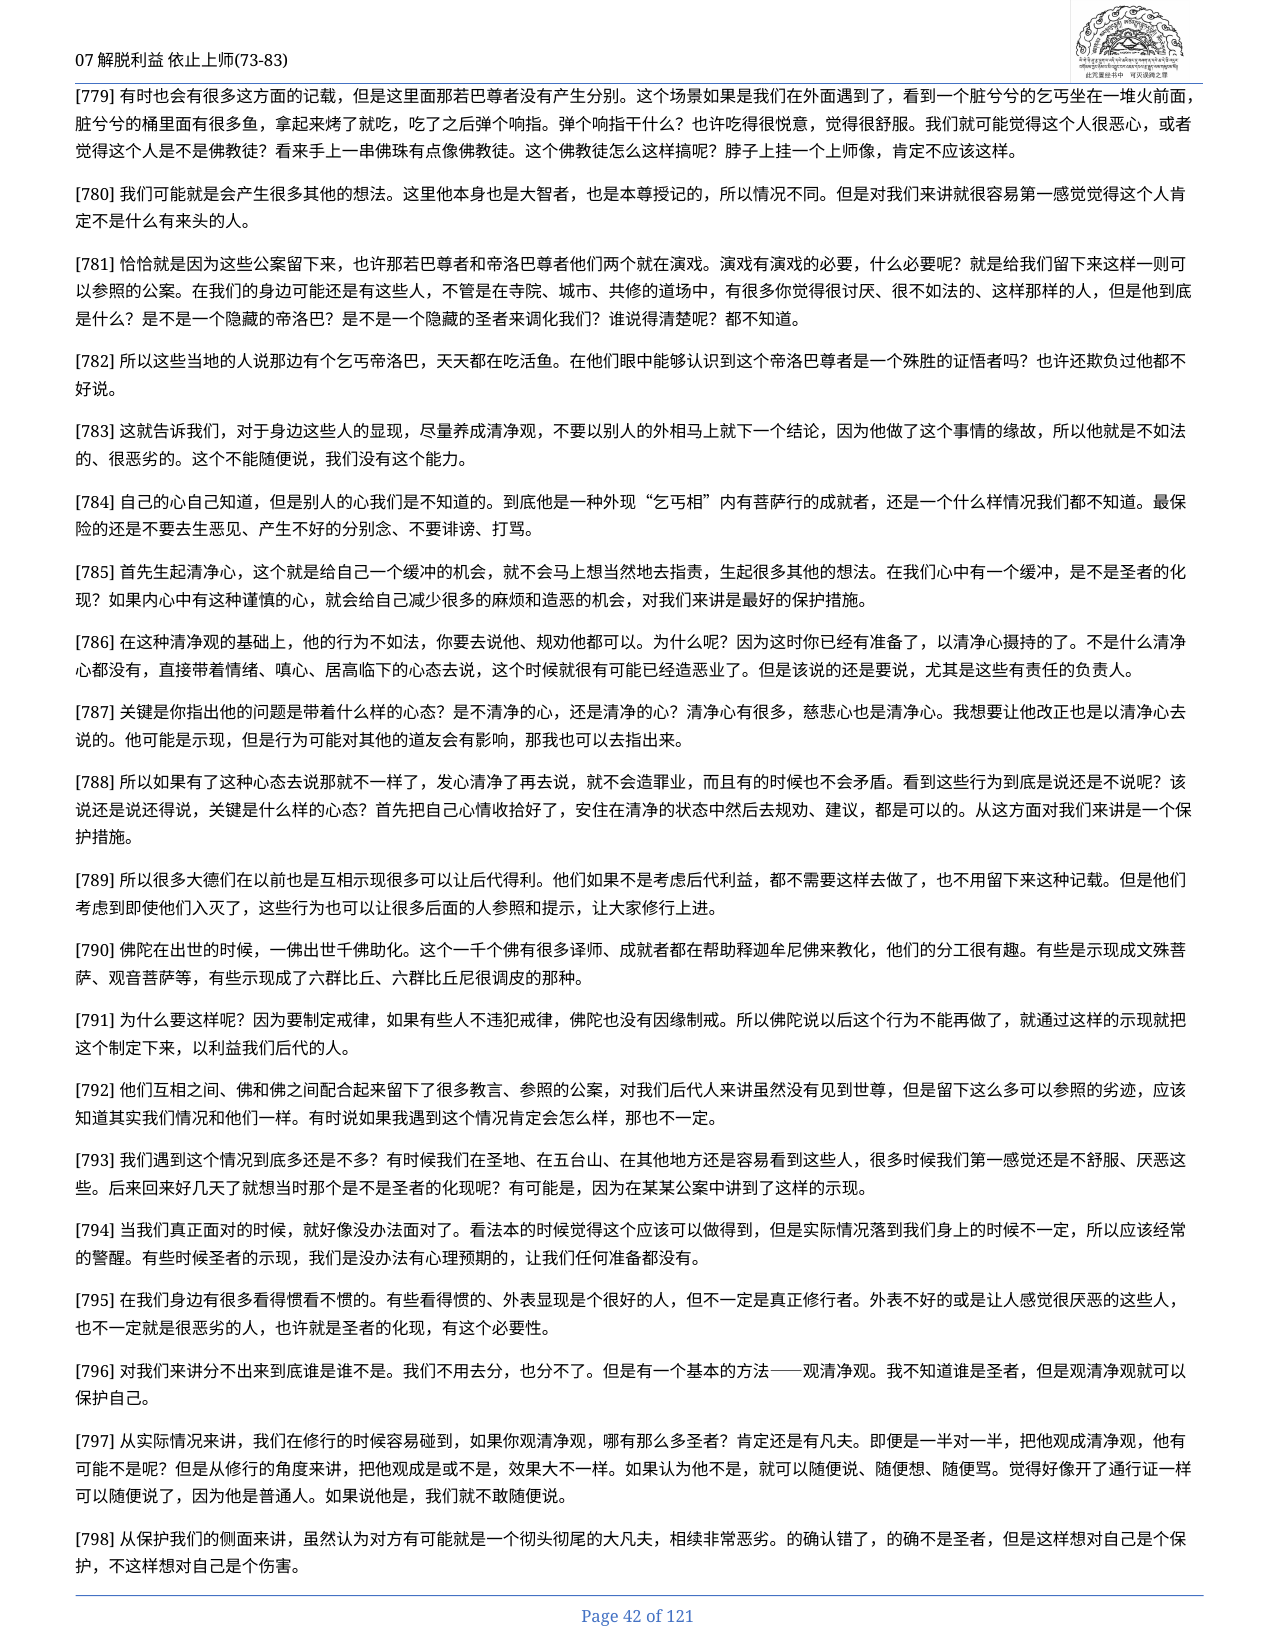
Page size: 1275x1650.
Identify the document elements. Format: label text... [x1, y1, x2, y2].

text [796] 对我们来讲分不出来到底谁是谁不是。我们不用去分，也分不了。但是有一个基本的方法——观清净观。我不知道谁是圣者，但是观清净观就可以保护自己。 [75, 1358, 1200, 1409]
text [795] 在我们身边有很多看得惯看不惯的。有些看得惯的、外表显现是个很好的人，但不一定是真正修行者。外表不好的或是让人感觉很厌恶的这些人，也不一定就是很恶劣的人，也许就是圣者的化现，有这个必要性。 [75, 1287, 1200, 1339]
text [794] 当我们真正面对的时候，就好像没办法面对了。看法本的时候觉得这个应该可以做得到，但是实际情况落到我们身上的时候不一定，所以应该经常的警醒。有些时候圣者的示现，我们是没办法有心理预期的，让我们任何准备都没有。 [75, 1217, 1200, 1269]
text [779] 有时也会有很多这方面的记载，但是这里面那若巴尊者没有产生分别。这个场景如果是我们在外面遇到了，看到一个脏兮兮的乞丐坐在一堆火前面，脏兮兮的桶里面有很多鱼，拿起来烤了就吃，吃了之后弹个响指。弹个响指干什么？也许吃得很悦意，觉得很舒服。我们就可能觉得这个人很恶心，或者觉得这个人是不是佛教徒？看来手上一串佛珠有点像佛教徒。这个佛教徒怎么这样搞呢？脖子上挂一个上师像，肯定不应该这样。 [75, 83, 1200, 162]
text [784] 自己的心自己知道，但是别人的心我们是不知道的。到底他是一种外现“乞丐相”内有菩萨行的成就者，还是一个什么样情况我们都不知道。最保险的还是不要去生恶见、产生不好的分别念、不要诽谤、打骂。 [75, 489, 1200, 541]
text [788] 所以如果有了这种心态去说那就不一样了，发心清净了再去说，就不会造罪业，而且有的时候也不会矛盾。看到这些行为到底是说还是不说呢？该说还是说还得说，关键是什么样的心态？首先把自己心情收拾好了，安住在清净的状态中然后去规劝、建议，都是可以的。从这方面对我们来讲是一个保护措施。 [75, 769, 1200, 849]
text [787] 关键是你指出他的问题是带着什么样的心态？是不清净的心，还是清净的心？清净心有很多，慈悲心也是清净心。我想要让他改正也是以清净心去说的。他可能是示现，但是行为可能对其他的道友会有影响，那我也可以去指出来。 [75, 699, 1200, 751]
text [791] 为什么要这样呢？因为要制定戒律，如果有些人不违犯戒律，佛陀也没有因缘制戒。所以佛陀说以后这个行为不能再做了，就通过这样的示现就把这个制定下来，以利益我们后代的人。 [75, 1007, 1200, 1059]
text [786] 在这种清净观的基础上，他的行为不如法，你要去说他、规劝他都可以。为什么呢？因为这时你已经有准备了，以清净心摄持的了。不是什么清净心都没有，直接带着情绪、嗔心、居高临下的心态去说，这个时候就很有可能已经造恶业了。但是该说的还是要说，尤其是这些有责任的负责人。 [75, 629, 1200, 681]
text [782] 所以这些当地的人说那边有个乞丐帝洛巴，天天都在吃活鱼。在他们眼中能够认识到这个帝洛巴尊者是一个殊胜的证悟者吗？也许还欺负过他都不好说。 [75, 348, 1200, 400]
text [792] 他们互相之间、佛和佛之间配合起来留下了很多教言、参照的公案，对我们后代人来讲虽然没有见到世尊，但是留下这么多可以参照的劣迹，应该知道其实我们情况和他们一样。有时说如果我遇到这个情况肯定会怎么样，那也不一定。 [75, 1077, 1200, 1129]
text [793] 我们遇到这个情况到底多还是不多？有时候我们在圣地、在五台山、在其他地方还是容易看到这些人，很多时候我们第一感觉还是不舒服、厌恶这些。后来回来好几天了就想当时那个是不是圣者的化现呢？有可能是，因为在某某公案中讲到了这样的示现。 [75, 1147, 1200, 1199]
text [781] 恰恰就是因为这些公案留下来，也许那若巴尊者和帝洛巴尊者他们两个就在演戏。演戏有演戏的必要，什么必要呢？就是给我们留下来这样一则可以参照的公案。在我们的身边可能还是有这些人，不管是在寺院、城市、共修的道场中，有很多你觉得很讨厌、很不如法的、这样那样的人，但是他到底是什么？是不是一个隐藏的帝洛巴？是不是一个隐藏的圣者来调化我们？谁说得清楚呢？都不知道。 [75, 251, 1200, 330]
text [780] 我们可能就是会产生很多其他的想法。这里他本身也是大智者，也是本尊授记的，所以情况不同。但是对我们来讲就很容易第一感觉觉得这个人肯定不是什么有来头的人。 [75, 181, 1200, 232]
text [790] 佛陀在出世的时候，一佛出世千佛助化。这个一千个佛有很多译师、成就者都在帮助释迦牟尼佛来教化，他们的分工很有趣。有些是示现成文殊菩萨、观音菩萨等，有些示现成了六群比丘、六群比丘尼很调皮的那种。 [75, 937, 1200, 989]
picture [1070, 0, 1190, 83]
text [783] 这就告诉我们，对于身边这些人的显现，尽量养成清净观，不要以别人的外相马上就下一个结论，因为他做了这个事情的缘故，所以他就是不如法的、很恶劣的。这个不能随便说，我们没有这个能力。 [75, 418, 1200, 471]
text [789] 所以很多大德们在以前也是互相示现很多可以让后代得利。他们如果不是考虑后代利益，都不需要这样去做了，也不用留下来这种记载。但是他们考虑到即使他们入灭了，这些行为也可以让很多后面的人参照和提示，让大家修行上进。 [75, 867, 1200, 919]
text [798] 从保护我们的侧面来讲，虽然认为对方有可能就是一个彻头彻尾的大凡夫，相续非常恶劣。的确认错了，的确不是圣者，但是这样想对自己是个保护，不这样想对自己是个伤害。 [75, 1526, 1200, 1577]
text [785] 首先生起清净心，这个就是给自己一个缓冲的机会，就不会马上想当然地去指责，生起很多其他的想法。在我们心中有一个缓冲，是不是圣者的化现？如果内心中有这种谨慎的心，就会给自己减少很多的麻烦和造恶的机会，对我们来讲是最好的保护措施。 [75, 559, 1200, 611]
text [797] 从实际情况来讲，我们在修行的时候容易碰到，如果你观清净观，哪有那么多圣者？肯定还是有凡夫。即便是一半对一半，把他观成清净观，他有可能不是呢？但是从修行的角度来讲，把他观成是或不是，效果大不一样。如果认为他不是，就可以随便说、随便想、随便骂。觉得好像开了通行证一样可以随便说了，因为他是普通人。如果说他是，我们就不敢随便说。 [75, 1428, 1200, 1507]
